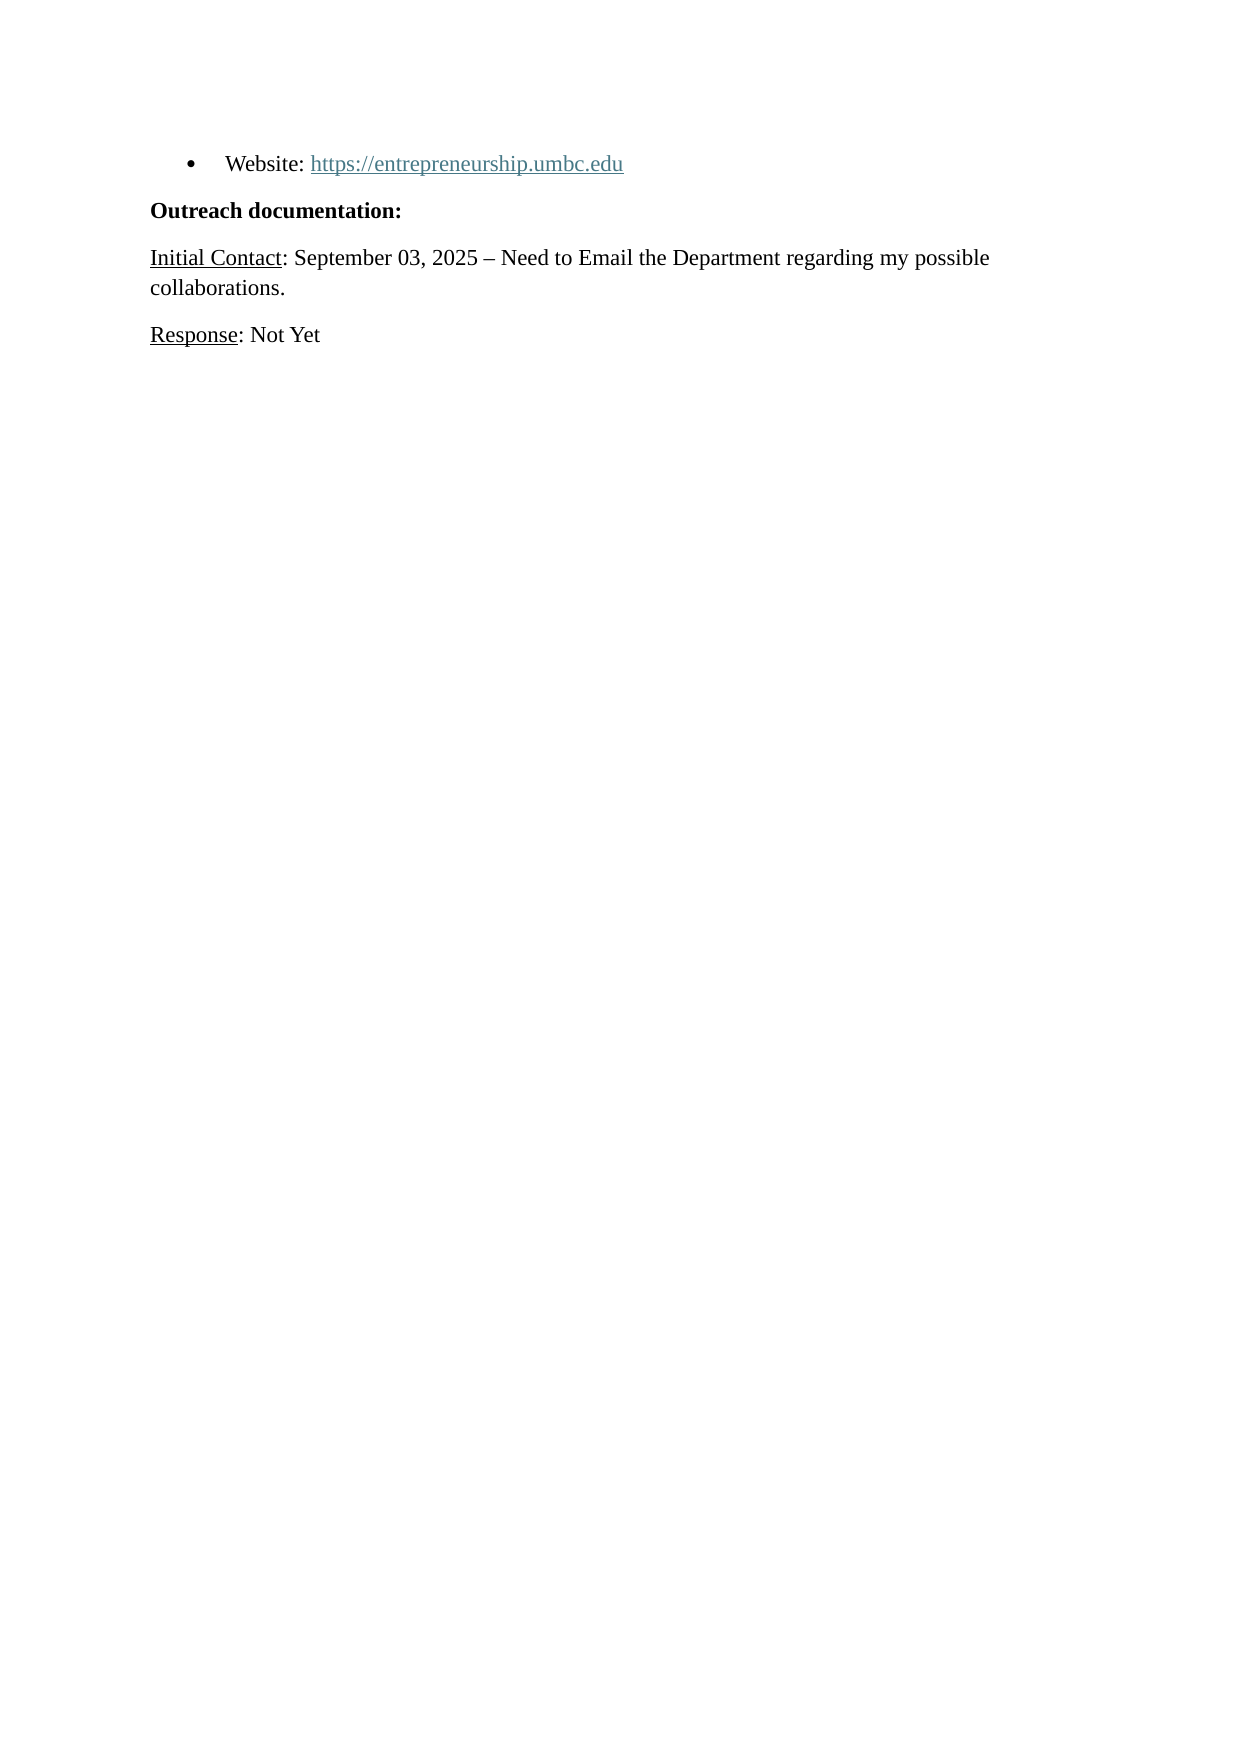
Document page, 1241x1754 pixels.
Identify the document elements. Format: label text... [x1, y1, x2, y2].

text Response: Not Yet [150, 321, 1090, 347]
list Website: https://entrepreneurship.umbc.edu [187, 150, 1090, 176]
text Initial Contact: September 03, 2025 – Need to Email the Department regarding my possible collaborations. [150, 244, 1090, 300]
text Outreach documentation: [150, 197, 1090, 223]
